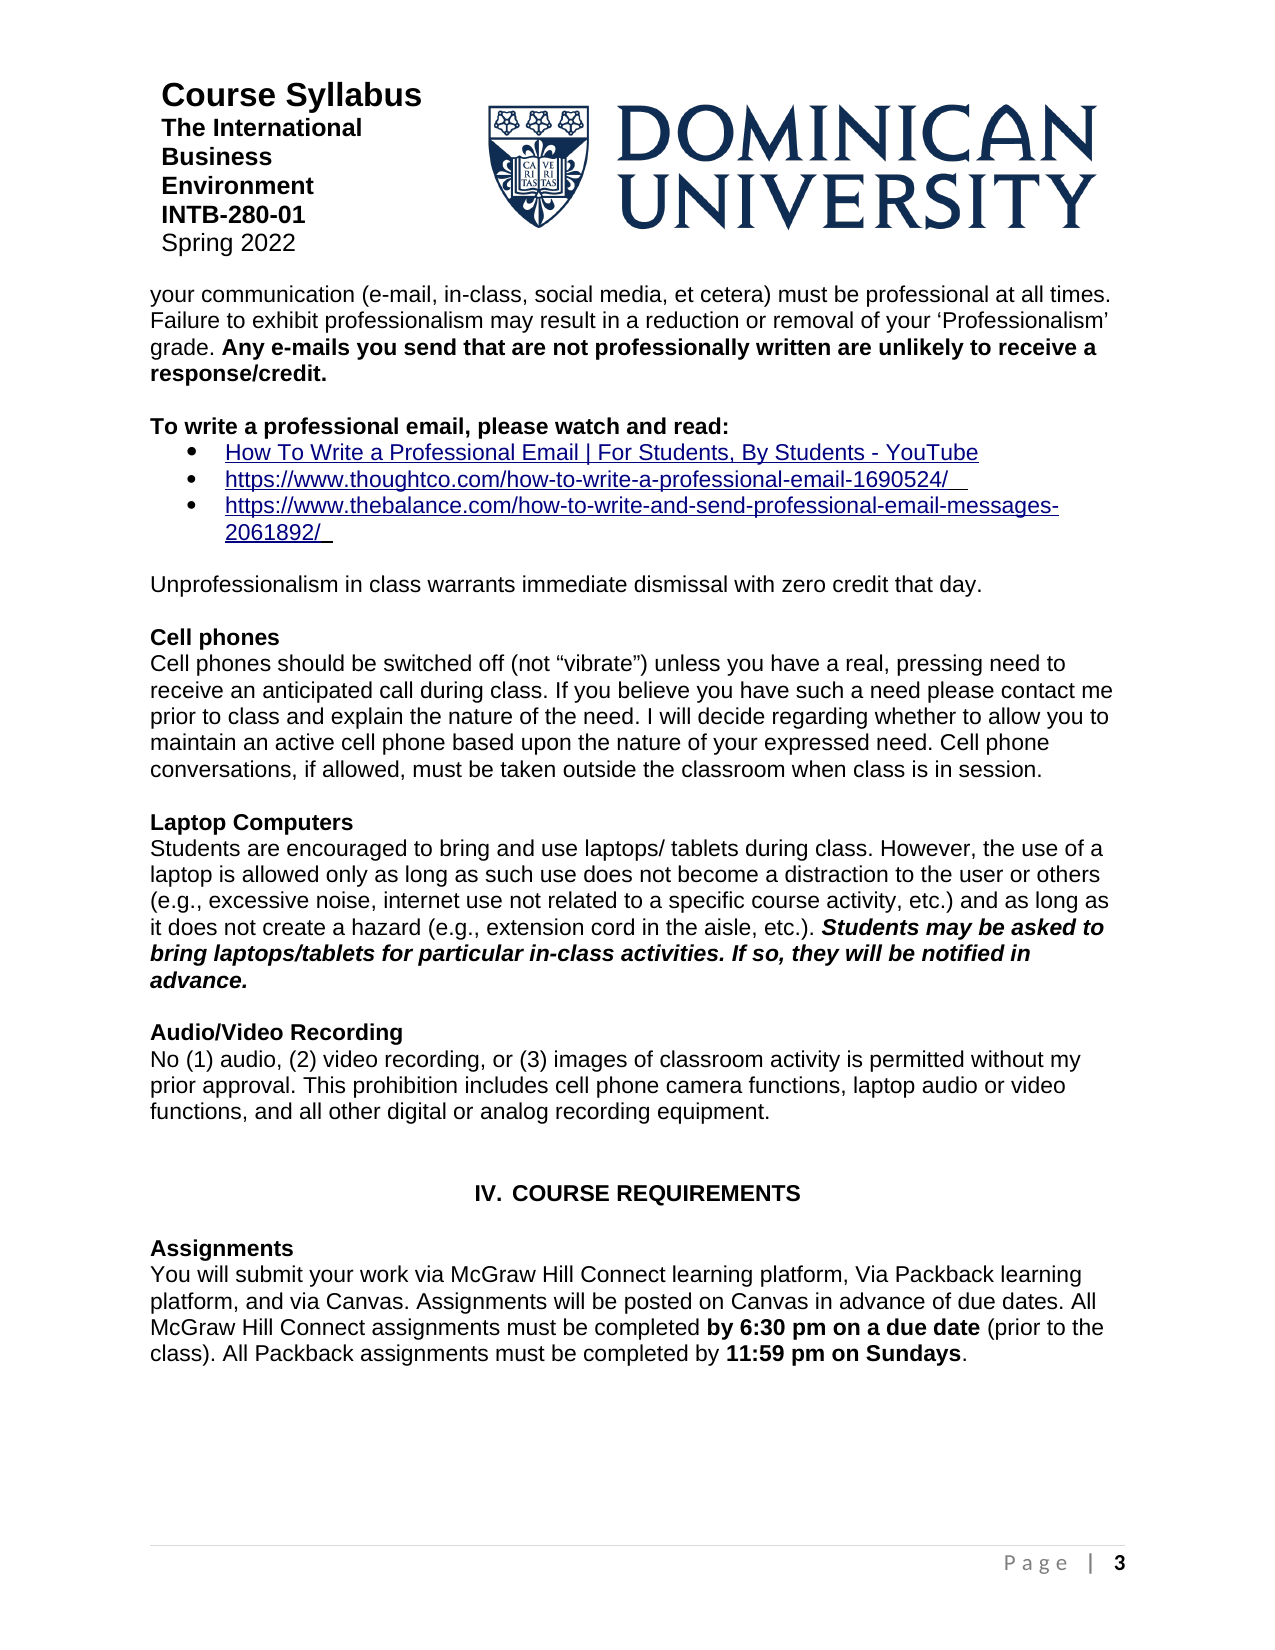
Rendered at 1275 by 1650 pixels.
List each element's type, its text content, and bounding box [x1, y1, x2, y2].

text To write a professional email, please watch and read: [150, 413, 1125, 439]
text Unprofessionalism in class warrants immediate dismissal with zero credit that day. [150, 571, 1125, 598]
text Cell phones [150, 624, 1125, 650]
text Audio/Video Recording [150, 1019, 1125, 1046]
list How To Write a Professional Email | For Students, By Students - YouTube [187, 439, 1125, 466]
list COURSE REQUIREMENTS [150, 1180, 1125, 1206]
list https://www.thoughtco.com/how-to-write-a-professional-email-1690524/ [187, 466, 1125, 492]
list https://www.thebalance.com/how-to-write-and-send-professional-email-messages-2061892/ [187, 492, 1125, 545]
text You will submit your work via McGraw Hill Connect learning platform, Via Packback learning platform, and via Canvas. Assignments will be posted on Canvas in advance of due dates. All McGraw Hill Connect assignments must be completed by 6:30 pm on a due date (prior to the class). All Packback assignments must be completed by 11:59 pm on Sundays. [150, 1261, 1125, 1367]
text Cell phones should be switched off (not “vibrate”) unless you have a real, pressing need to receive an anticipated call during class. If you believe you have such a need please contact me prior to class and explain the nature of the need. I will decide regarding whether to allow you to maintain an active cell phone based upon the nature of your expressed need. Cell phone conversations, if allowed, must be taken outside the classroom when class is in session. [150, 650, 1125, 782]
text Students are encouraged to bring and use laptops/ tablets during class. However, the use of a laptop is allowed only as long as such use does not become a distraction to the user or others (e.g., excessive noise, internet use not related to a specific course activity, etc.) and as long as it does not create a hazard (e.g., extension cord in the aisle, etc.). Students may be asked to bring laptops/tablets for particular in-class activities. If so, they will be notified in advance. [150, 835, 1125, 993]
picture [483, 100, 1103, 232]
text Laptop Computers [150, 808, 1125, 835]
text No (1) audio, (2) video recording, or (3) images of classroom activity is permitted without my prior approval. This prohibition includes cell phone camera functions, laptop audio or video functions, and all other digital or analog recording equipment. [150, 1046, 1125, 1125]
text Assignments [150, 1235, 1125, 1261]
